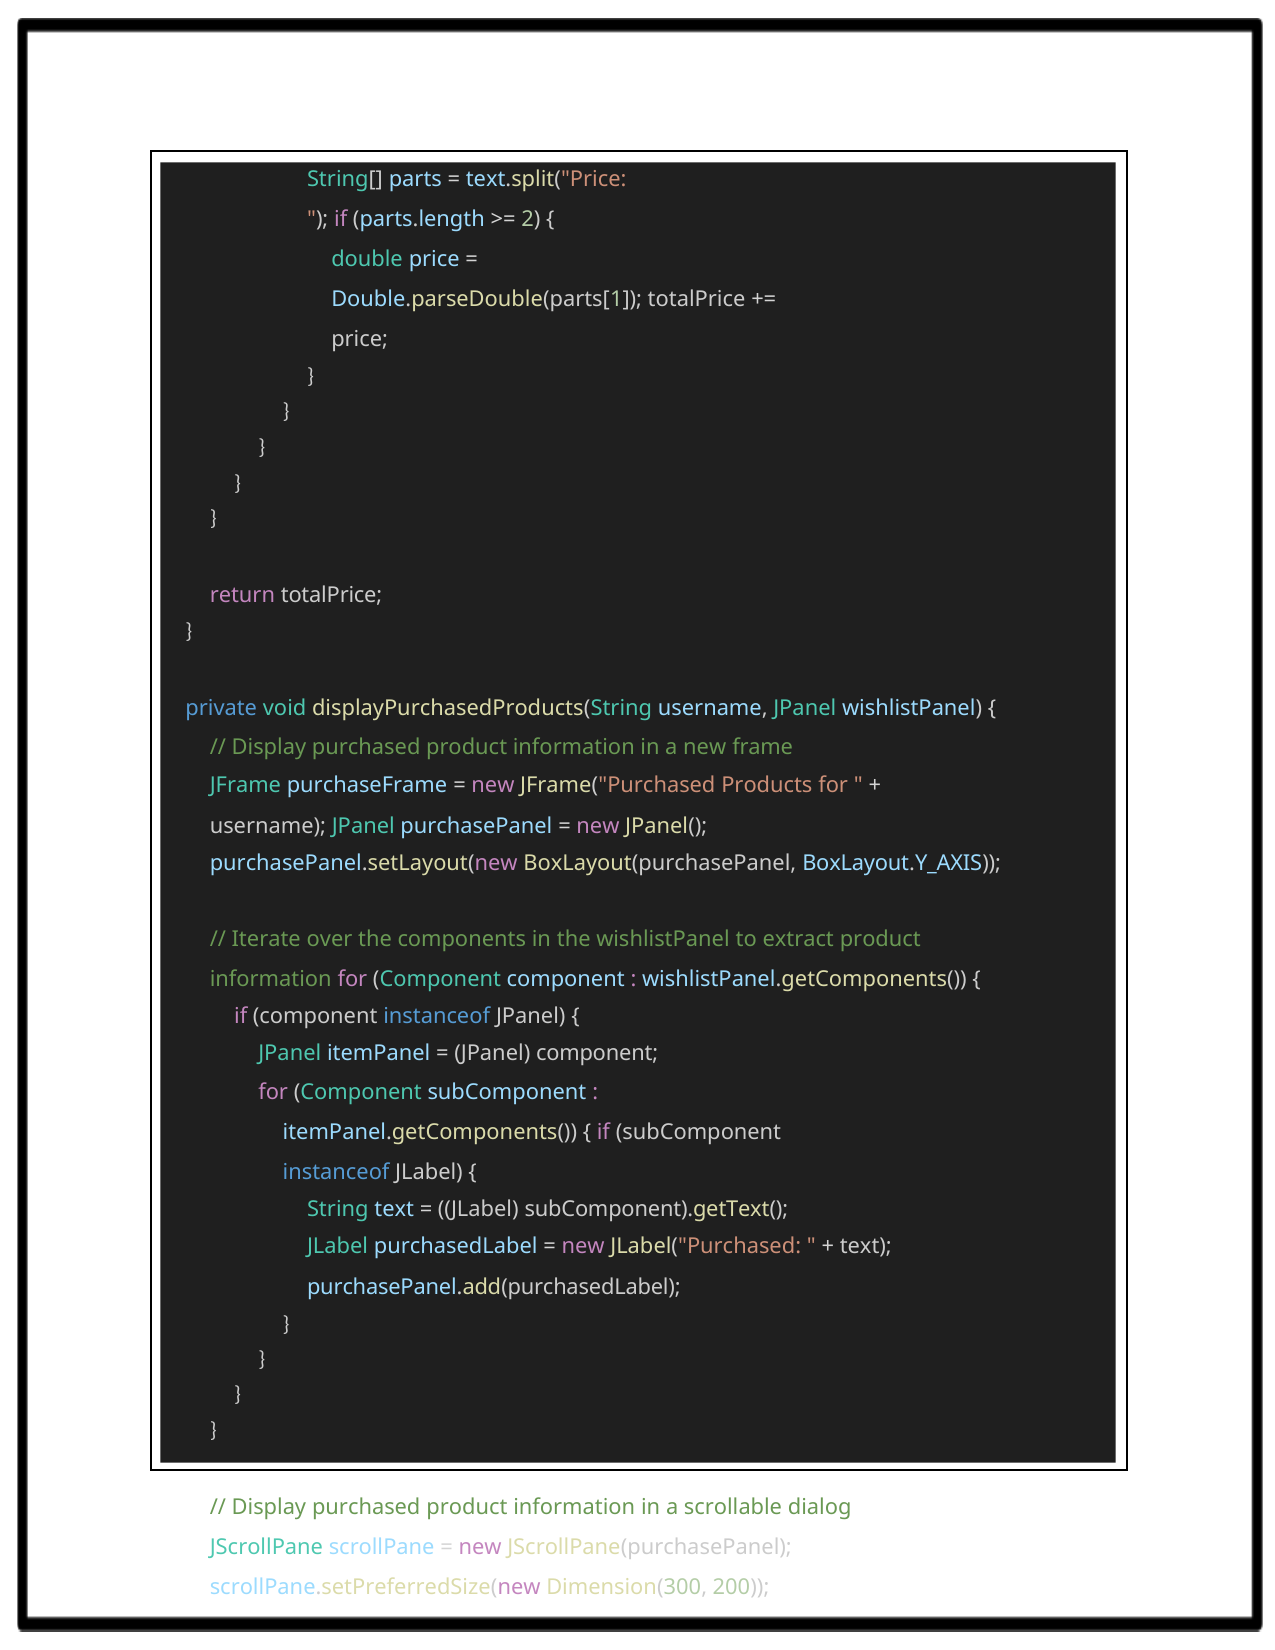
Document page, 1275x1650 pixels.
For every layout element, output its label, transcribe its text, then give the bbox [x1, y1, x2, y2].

text JFrame purchaseFrame = new JFrame("Purchased Products for " + username); JPanel purchasePanel = new JPanel(); [209, 769, 988, 839]
text String[] parts = text.split("Price: "); if (parts.length >= 2) { [307, 162, 637, 232]
text } [307, 363, 1164, 388]
text String text = ((JLabel) subComponent).getText(); [307, 1196, 1164, 1221]
text } [209, 504, 1164, 531]
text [209, 1491, 897, 1601]
text JPanel itemPanel = (JPanel) component; [258, 1037, 1164, 1067]
text return totalPrice; [209, 579, 1164, 608]
text double price = Double.parseDouble(parts[1]); totalPrice += price; [331, 243, 780, 353]
text } [282, 1311, 1164, 1336]
text for (Component subComponent : itemPanel.getComponents()) { if (subComponent instanceof JLabel) { [258, 1076, 876, 1186]
text } [209, 1416, 1164, 1443]
text } [185, 617, 1164, 644]
text private void displayPurchasedProducts(String username, JPanel wishlistPanel) { [185, 692, 1164, 722]
text // Display purchased product information in a new frame [209, 731, 1164, 761]
text if (component instanceof JPanel) { [234, 1003, 1164, 1028]
picture [17, 18, 1263, 1632]
text } [282, 397, 1164, 424]
text } [234, 469, 1164, 495]
text // Iterate over the components in the wishlistPanel to extract product information for (Component component : wishlistPanel.getComponents()) { [209, 923, 988, 993]
text } [234, 1381, 1164, 1407]
text } [258, 1345, 1164, 1372]
text JLabel purchasedLabel = new JLabel("Purchased: " + text); purchasePanel.add(purchasedLabel); [307, 1231, 1164, 1301]
text } [258, 433, 1164, 460]
text purchasePanel.setLayout(new BoxLayout(purchasePanel, BoxLayout.Y_AXIS)); [209, 850, 1164, 875]
